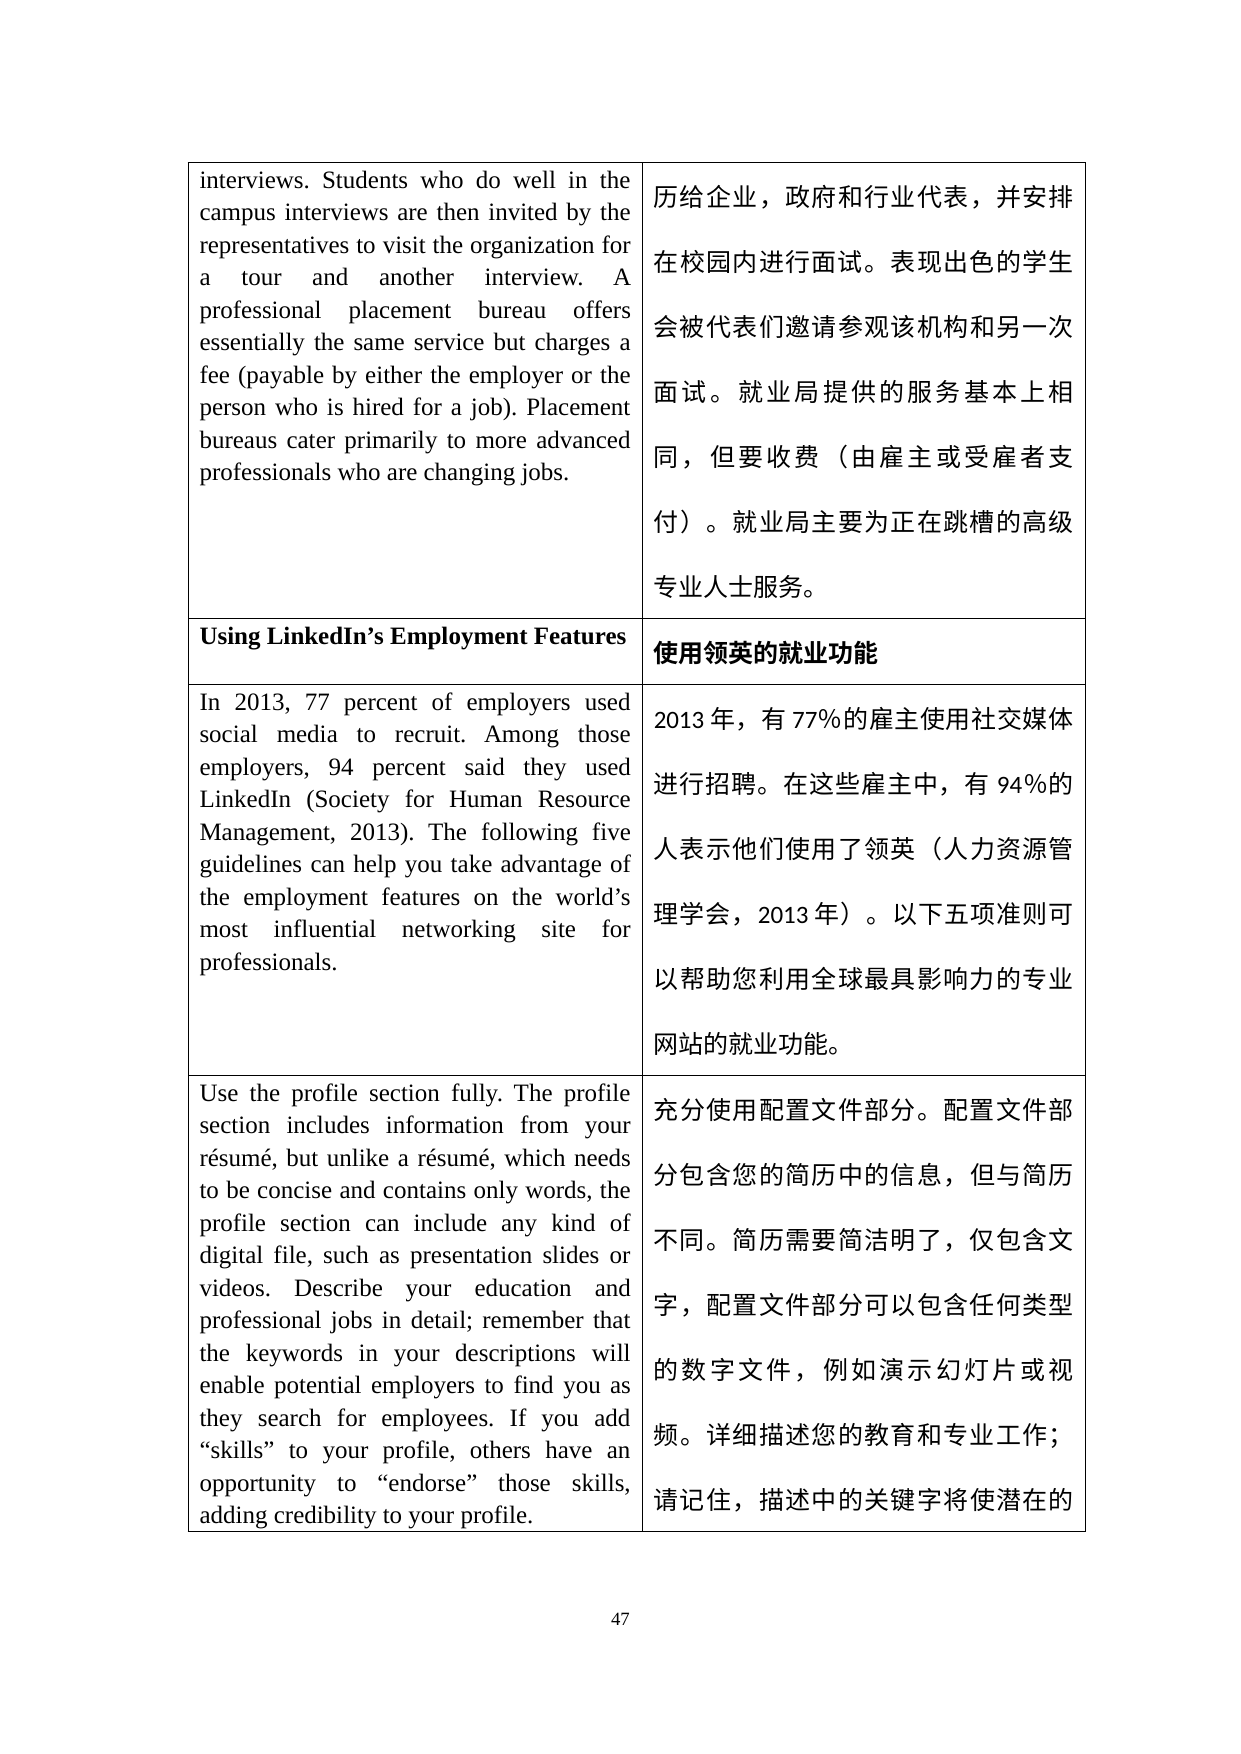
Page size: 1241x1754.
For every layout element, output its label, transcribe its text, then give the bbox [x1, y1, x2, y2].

table_cell In 2013, 77 percent of employers used social media to recruit. Among those employers, 94 percent said they used LinkedIn (Society for Human Resource Management, 2013). The following five guidelines can help you take advantage of the employment features on the world’s most influential networking site for professionals. [189, 685, 642, 1075]
table_cell Using LinkedIn’s Employment Features [189, 619, 642, 684]
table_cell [643, 163, 1085, 618]
table_cell 2013年，有77％的雇主使用社交媒体进行招聘。在这些雇主中，有94％的人表示他们使用了领英（人力资源管理学会，2013年）。以下五项准则可以帮助您利用全球最具影响力的专业网站的就业功能。 [643, 685, 1085, 1075]
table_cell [643, 1076, 1085, 1531]
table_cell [189, 1076, 642, 1531]
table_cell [189, 163, 642, 618]
table_cell 使用领英的就业功能 [643, 619, 1085, 684]
